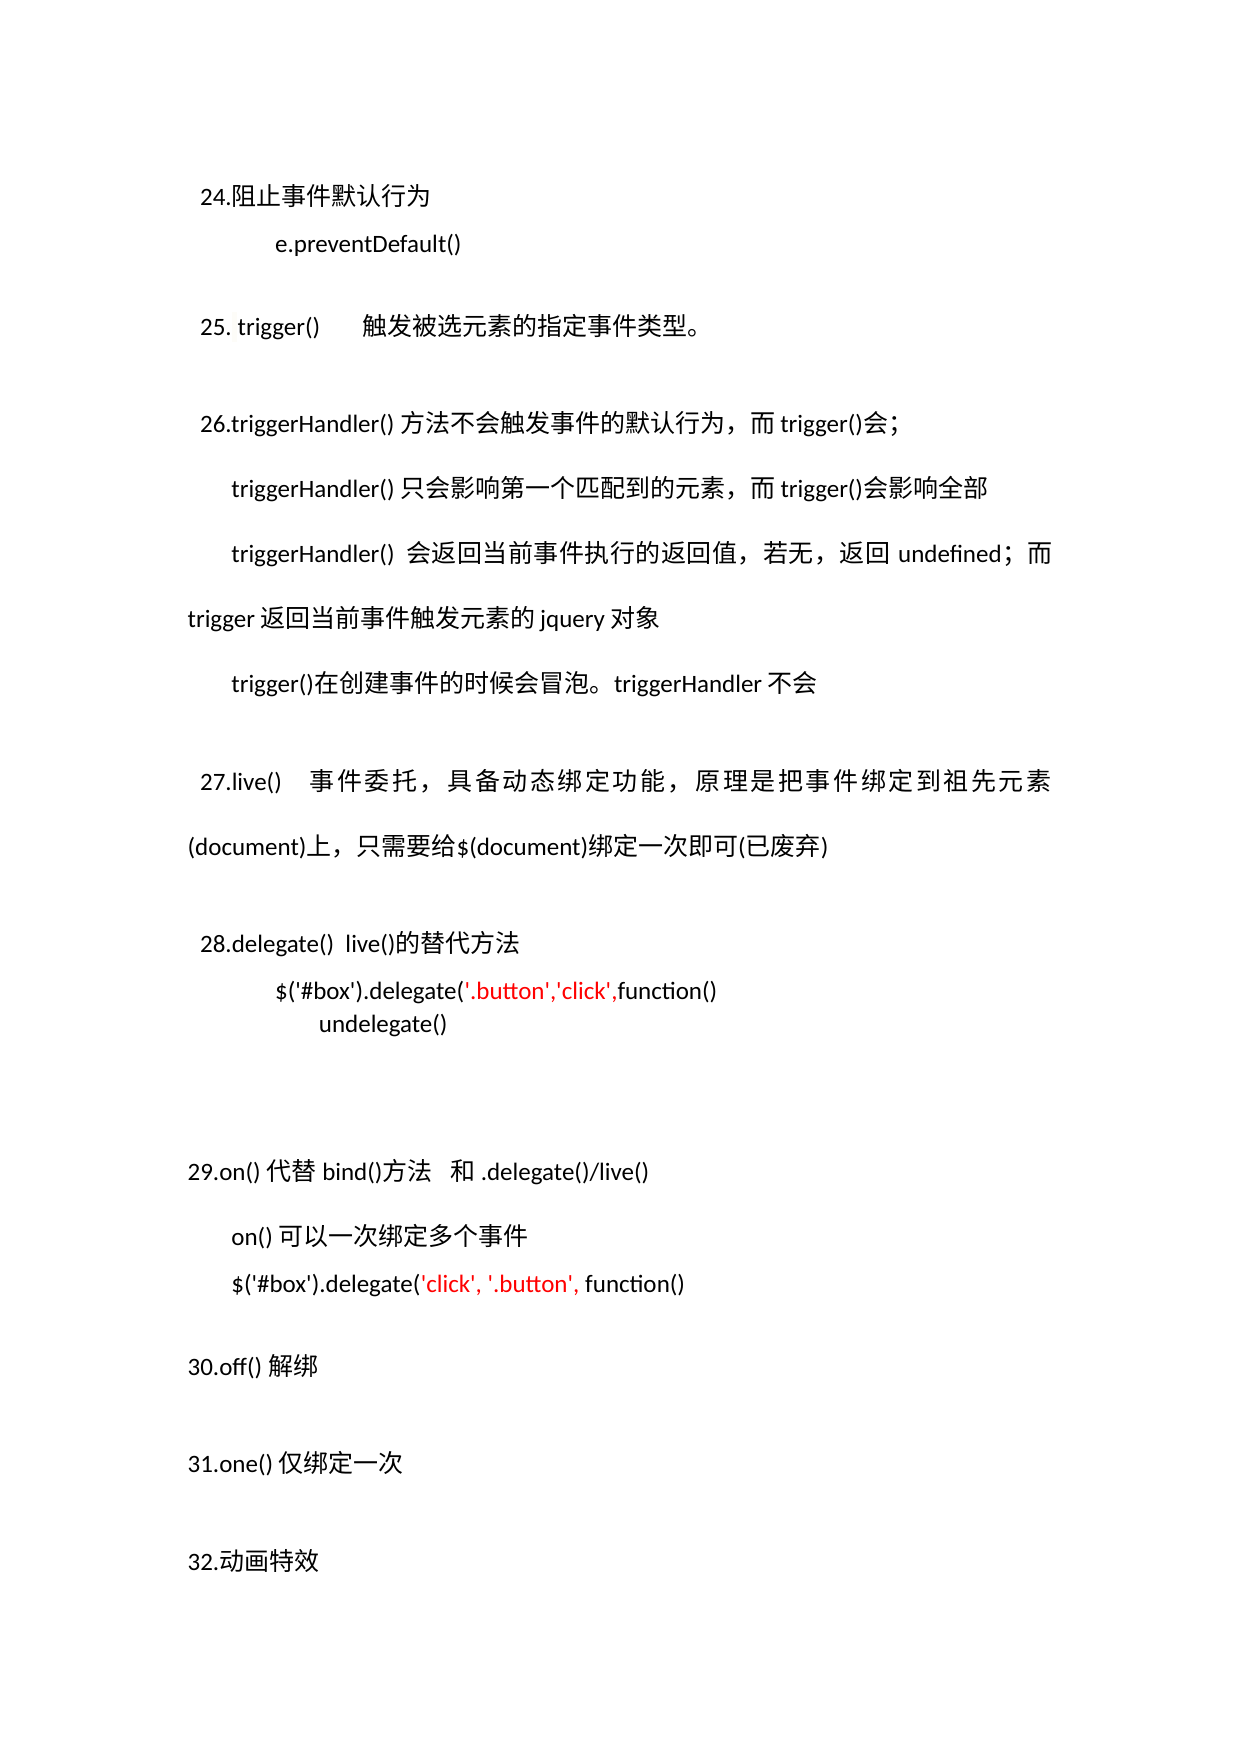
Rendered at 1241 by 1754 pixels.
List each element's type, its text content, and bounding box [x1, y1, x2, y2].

text on() 可以一次绑定多个事件 [187, 1202, 1053, 1267]
text 30.off() 解绑 [187, 1332, 1053, 1397]
text e.preventDefault() [187, 227, 1053, 259]
text $('#box').delegate('.button','click',function() [187, 974, 1053, 1007]
text $('#box').delegate('click', '.button', function() [187, 1267, 1053, 1299]
text 24.阻止事件默认行为 [187, 162, 1053, 227]
text 32.动画特效 [187, 1527, 1053, 1592]
text triggerHandler() 会返回当前事件执行的返回值，若无，返回undefined；而trigger返回当前事件触发元素的jquery对象 [187, 519, 1053, 649]
text 28.delegate() live()的替代方法 [187, 909, 1053, 974]
text 26.triggerHandler() 方法不会触发事件的默认行为，而trigger()会； [187, 389, 1053, 454]
text 31.one() 仅绑定一次 [187, 1429, 1053, 1494]
text 27.live() 事件委托，具备动态绑定功能，原理是把事件绑定到祖先元素(document)上，只需要给$(document)绑定一次即可(已废弃) [187, 747, 1053, 877]
text triggerHandler() 只会影响第一个匹配到的元素，而trigger()会影响全部 [187, 454, 1053, 519]
text undelegate() [275, 1007, 1053, 1039]
text 25. trigger() 触发被选元素的指定事件类型。 [187, 292, 1053, 357]
text 29.on() 代替 bind()方法 和 .delegate()/live() [187, 1137, 1053, 1202]
text trigger()在创建事件的时候会冒泡。triggerHandler不会 [187, 649, 1053, 714]
